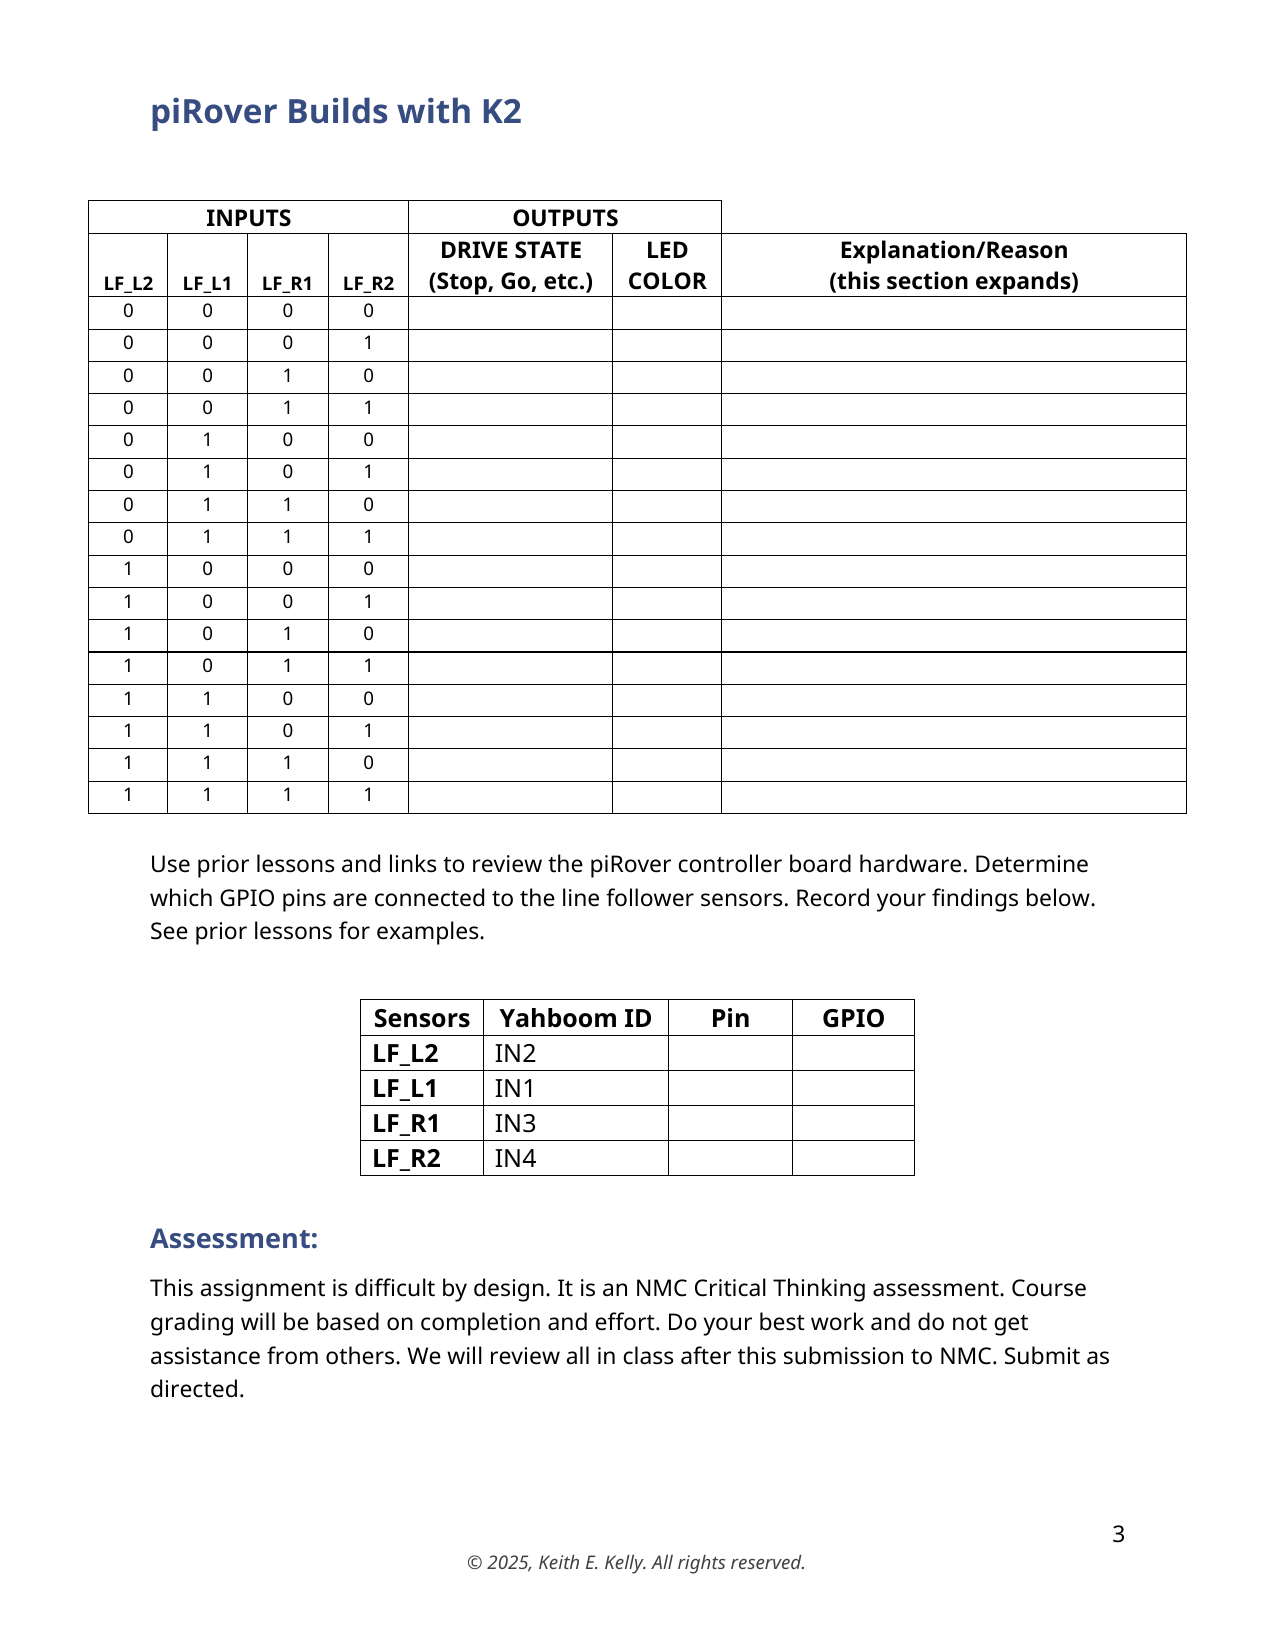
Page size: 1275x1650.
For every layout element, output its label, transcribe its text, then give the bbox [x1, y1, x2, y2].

table_cell LF_L2 [89, 234, 167, 296]
table_cell [613, 749, 721, 781]
table_cell 1 [248, 653, 328, 684]
table_cell 1 [248, 394, 328, 425]
subtitle Assessment: [150, 1220, 1125, 1257]
table_cell 1 [168, 459, 247, 490]
table_cell 0 [89, 362, 167, 393]
table_cell 1 [168, 685, 247, 716]
table_cell 1 [89, 717, 167, 748]
table_cell [613, 588, 721, 619]
table_cell [722, 653, 1186, 684]
table_cell [409, 523, 612, 554]
table_cell 0 [248, 426, 328, 458]
table_cell [613, 362, 721, 393]
table_cell [409, 297, 612, 328]
table_cell 1 [89, 653, 167, 684]
table_cell 1 [329, 394, 408, 425]
table_cell LF_L2 [361, 1036, 483, 1069]
table_cell [409, 426, 612, 458]
table_cell 1 [329, 653, 408, 684]
table_cell [613, 491, 721, 522]
table_cell LF_R1 [248, 234, 328, 296]
table_cell [613, 426, 721, 458]
table_cell 1 [168, 749, 247, 781]
table_cell [669, 1071, 792, 1105]
table_cell 0 [248, 588, 328, 619]
table_cell 0 [248, 330, 328, 361]
table_cell DRIVE STATE (Stop, Go, etc.) [409, 234, 612, 296]
table_cell [409, 330, 612, 361]
table_cell 0 [248, 297, 328, 328]
table_cell 0 [329, 620, 408, 651]
table_cell 0 [248, 459, 328, 490]
table_cell 0 [89, 523, 167, 554]
table_cell Explanation/Reason (this section expands) [722, 234, 1186, 296]
table_cell 0 [168, 362, 247, 393]
table_cell [409, 588, 612, 619]
table_cell [613, 523, 721, 554]
table_cell 0 [329, 491, 408, 522]
table_cell [409, 394, 612, 425]
table_cell 1 [248, 491, 328, 522]
table_cell 1 [89, 685, 167, 716]
table_cell [793, 1071, 914, 1105]
table_cell 1 [329, 782, 408, 813]
table_cell [722, 330, 1186, 361]
table_cell [409, 459, 612, 490]
table_cell 0 [329, 297, 408, 328]
table_cell [793, 1036, 914, 1069]
table_cell 1 [248, 749, 328, 781]
table_cell 1 [168, 782, 247, 813]
table_cell 0 [168, 394, 247, 425]
table_cell [409, 491, 612, 522]
table_cell [722, 297, 1186, 328]
table_cell 1 [248, 620, 328, 651]
table_cell [722, 362, 1186, 393]
table_cell [722, 717, 1186, 748]
table_cell [409, 782, 612, 813]
table_cell [613, 297, 721, 328]
table_cell 0 [329, 362, 408, 393]
table_cell 0 [168, 620, 247, 651]
table_cell [722, 491, 1186, 522]
table_cell 0 [168, 297, 247, 328]
table_cell 0 [248, 556, 328, 587]
table_cell [409, 749, 612, 781]
table_cell 0 [89, 426, 167, 458]
table_cell 1 [329, 588, 408, 619]
table_cell 1 [168, 426, 247, 458]
table_cell [409, 362, 612, 393]
table_cell IN1 [484, 1071, 668, 1105]
table_cell 1 [168, 717, 247, 748]
table_cell [613, 459, 721, 490]
table_cell 0 [89, 330, 167, 361]
table_cell [793, 1141, 914, 1175]
table_cell 0 [168, 588, 247, 619]
table_cell [722, 459, 1186, 490]
table_cell 0 [329, 749, 408, 781]
table_cell [409, 685, 612, 716]
table_cell 0 [329, 426, 408, 458]
table_cell [669, 1141, 792, 1175]
table_cell [409, 717, 612, 748]
table_cell 0 [329, 556, 408, 587]
table_cell [613, 330, 721, 361]
table_cell [409, 620, 612, 651]
table_cell 0 [248, 685, 328, 716]
table_header OUTPUTS [409, 201, 721, 233]
table_cell 1 [329, 330, 408, 361]
table_cell [722, 394, 1186, 425]
table_cell [409, 653, 612, 684]
table_cell LF_R2 [329, 234, 408, 296]
table_cell 0 [329, 685, 408, 716]
table_cell [722, 685, 1186, 716]
table_cell [722, 588, 1186, 619]
table_cell 0 [168, 653, 247, 684]
table_cell 1 [89, 588, 167, 619]
table_cell 1 [248, 782, 328, 813]
table_cell 0 [248, 717, 328, 748]
table_cell 1 [248, 362, 328, 393]
table_cell [409, 556, 612, 587]
table_cell 0 [168, 330, 247, 361]
table_cell 1 [329, 717, 408, 748]
table_cell 0 [89, 297, 167, 328]
table_cell 0 [168, 556, 247, 587]
table_header INPUTS [89, 201, 408, 233]
table_cell LF_L1 [168, 234, 247, 296]
table_cell LF_L1 [361, 1071, 483, 1105]
table_cell [793, 1106, 914, 1140]
table_header Pin [669, 1000, 792, 1034]
table_cell [613, 685, 721, 716]
table_cell 1 [89, 556, 167, 587]
table_cell [722, 620, 1186, 651]
table_cell 1 [168, 523, 247, 554]
table_cell 0 [89, 491, 167, 522]
text This assignment is difficult by design. It is an NMC Critical Thinking assessment. Course grading will be based on completion and effort. Do your best work and do not get assistance from others. We will review all in class after this submission to NMC. Submit as directed. [150, 1272, 1125, 1405]
table_cell IN2 [484, 1036, 668, 1069]
table_cell [722, 749, 1186, 781]
table_cell [613, 653, 721, 684]
list Use prior lessons and links to review the piRover controller board hardware. Determine which GPIO pins are connected to the line follower sensors. Record your findings below. See prior lessons for examples. [150, 848, 1125, 946]
table_cell IN3 [484, 1106, 668, 1140]
table_cell [722, 556, 1186, 587]
table_cell 0 [89, 394, 167, 425]
table_cell 1 [248, 523, 328, 554]
table_cell [722, 426, 1186, 458]
table_cell IN4 [484, 1141, 668, 1175]
table_cell [613, 394, 721, 425]
table_cell [613, 620, 721, 651]
table_cell [669, 1036, 792, 1069]
table_cell [722, 523, 1186, 554]
table_cell LF_R1 [361, 1106, 483, 1140]
table_cell 0 [89, 459, 167, 490]
table_cell [613, 782, 721, 813]
table_cell 1 [89, 749, 167, 781]
table_cell 1 [329, 523, 408, 554]
table_cell [613, 717, 721, 748]
table_cell 1 [168, 491, 247, 522]
table_cell 1 [329, 459, 408, 490]
table_cell [722, 782, 1186, 813]
table_header Yahboom ID [484, 1000, 668, 1034]
table_header Sensors [361, 1000, 483, 1034]
table_header GPIO [793, 1000, 914, 1034]
table_cell [669, 1106, 792, 1140]
table_cell 1 [89, 620, 167, 651]
table_cell LED COLOR [613, 234, 721, 296]
table_cell [613, 556, 721, 587]
table_cell 1 [89, 782, 167, 813]
table_cell LF_R2 [361, 1141, 483, 1175]
